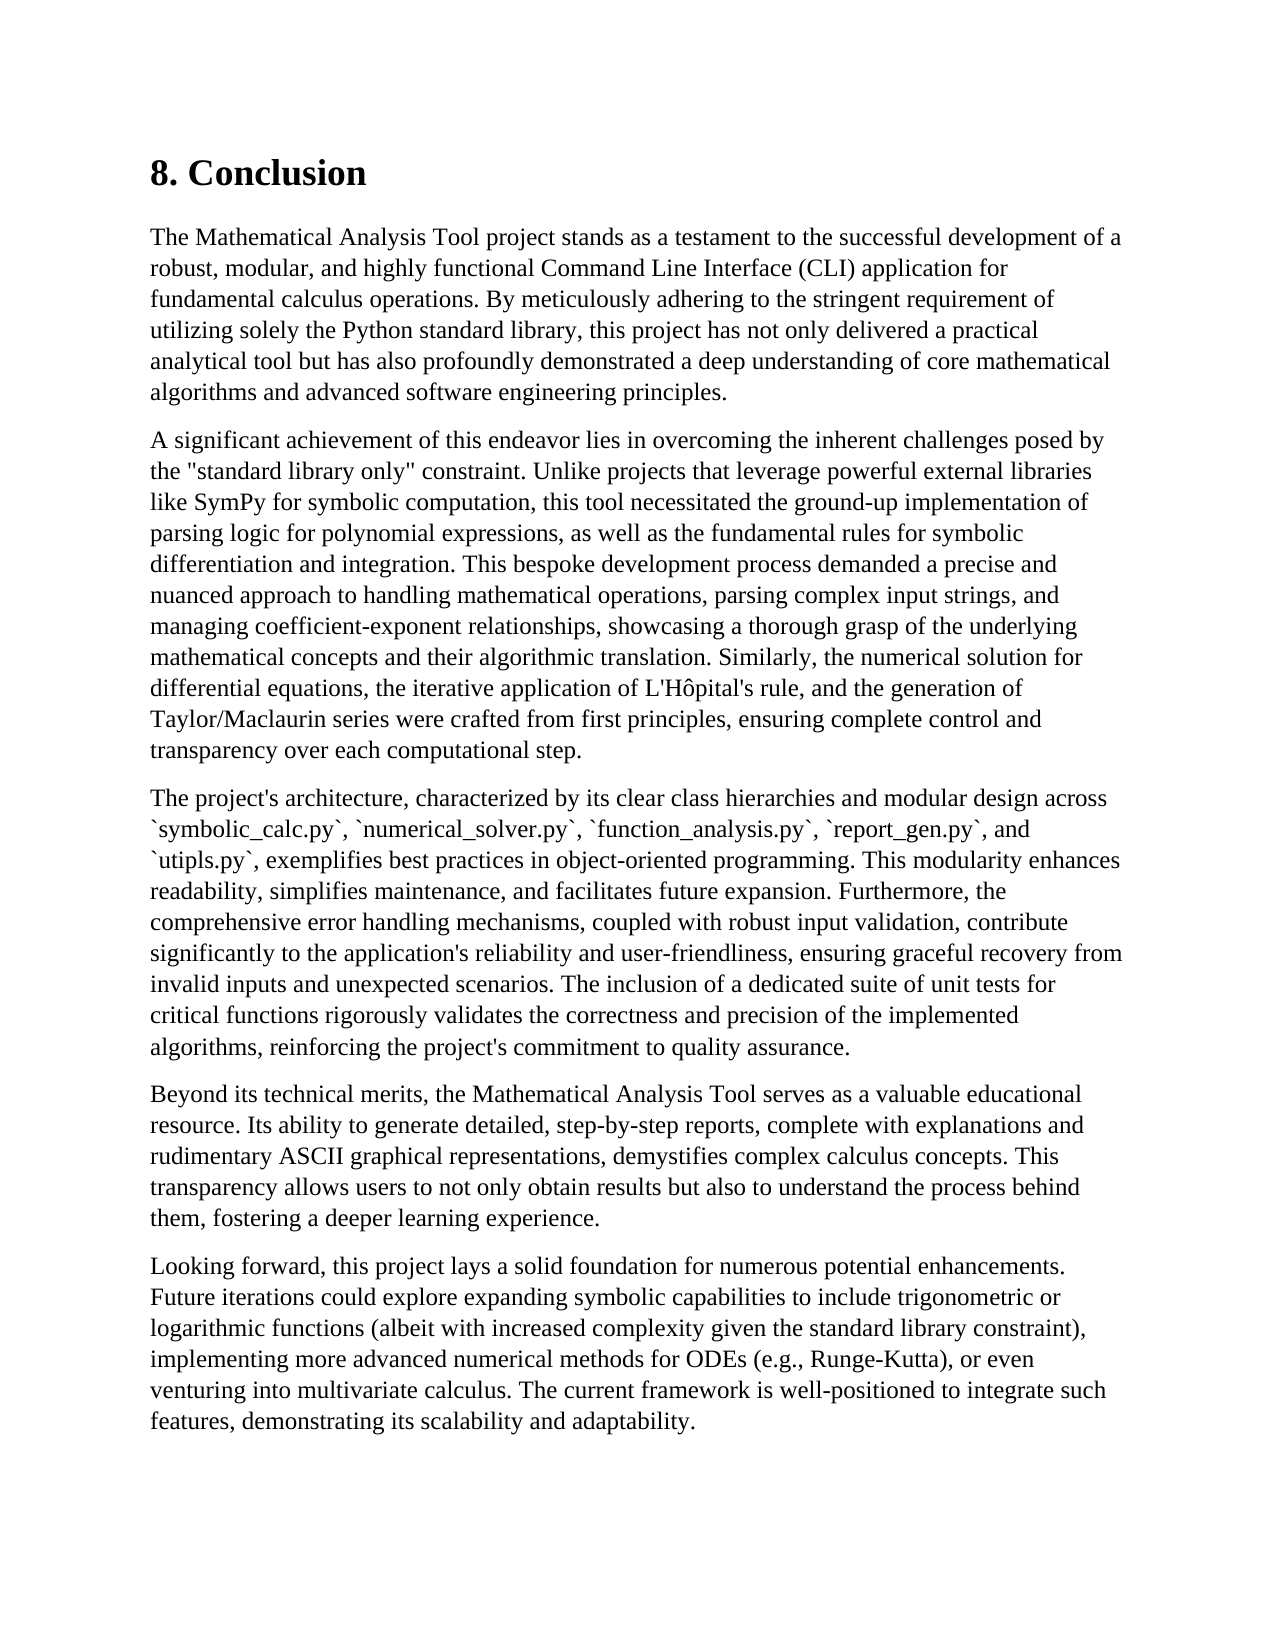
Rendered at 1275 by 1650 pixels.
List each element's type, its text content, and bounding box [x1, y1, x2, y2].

subtitle 8. Conclusion [150, 150, 1125, 193]
text Looking forward, this project lays a solid foundation for numerous potential enhancements. Future iterations could explore expanding symbolic capabilities to include trigonometric or logarithmic functions (albeit with increased complexity given the standard library constraint), implementing more advanced numerical methods for ODEs (e.g., Runge-Kutta), or even venturing into multivariate calculus. The current framework is well-positioned to integrate such features, demonstrating its scalability and adaptability. [150, 1251, 1125, 1435]
text A significant achievement of this endeavor lies in overcoming the inherent challenges posed by the "standard library only" constraint. Unlike projects that leverage powerful external libraries like SymPy for symbolic computation, this tool necessitated the ground-up implementation of parsing logic for polynomial expressions, as well as the fundamental rules for symbolic differentiation and integration. This bespoke development process demanded a precise and nuanced approach to handling mathematical operations, parsing complex input strings, and managing coefficient-exponent relationships, showcasing a thorough grasp of the underlying mathematical concepts and their algorithmic translation. Similarly, the numerical solution for differential equations, the iterative application of L'Hôpital's rule, and the generation of Taylor/Maclaurin series were crafted from first principles, ensuring complete control and transparency over each computational step. [150, 425, 1125, 764]
text The project's architecture, characterized by its clear class hierarchies and modular design across `symbolic_calc.py`, `numerical_solver.py`, `function_analysis.py`, `report_gen.py`, and `utipls.py`, exemplifies best practices in object-oriented programming. This modularity enhances readability, simplifies maintenance, and facilitates future expansion. Furthermore, the comprehensive error handling mechanisms, coupled with robust input validation, contribute significantly to the application's reliability and user-friendliness, ensuring graceful recovery from invalid inputs and unexpected scenarios. The inclusion of a dedicated suite of unit tests for critical functions rigorously validates the correctness and precision of the implemented algorithms, reinforcing the project's commitment to quality assurance. [150, 783, 1125, 1060]
text The Mathematical Analysis Tool project stands as a testament to the successful development of a robust, modular, and highly functional Command Line Interface (CLI) application for fundamental calculus operations. By meticulously adhering to the stringent requirement of utilizing solely the Python standard library, this project has not only delivered a practical analytical tool but has also profoundly demonstrated a deep understanding of core mathematical algorithms and advanced software engineering principles. [150, 222, 1125, 406]
text Beyond its technical merits, the Mathematical Analysis Tool serves as a valuable educational resource. Its ability to generate detailed, step-by-step reports, complete with explanations and rudimentary ASCII graphical representations, demystifies complex calculus concepts. This transparency allows users to not only obtain results but also to understand the process behind them, fostering a deeper learning experience. [150, 1079, 1125, 1232]
